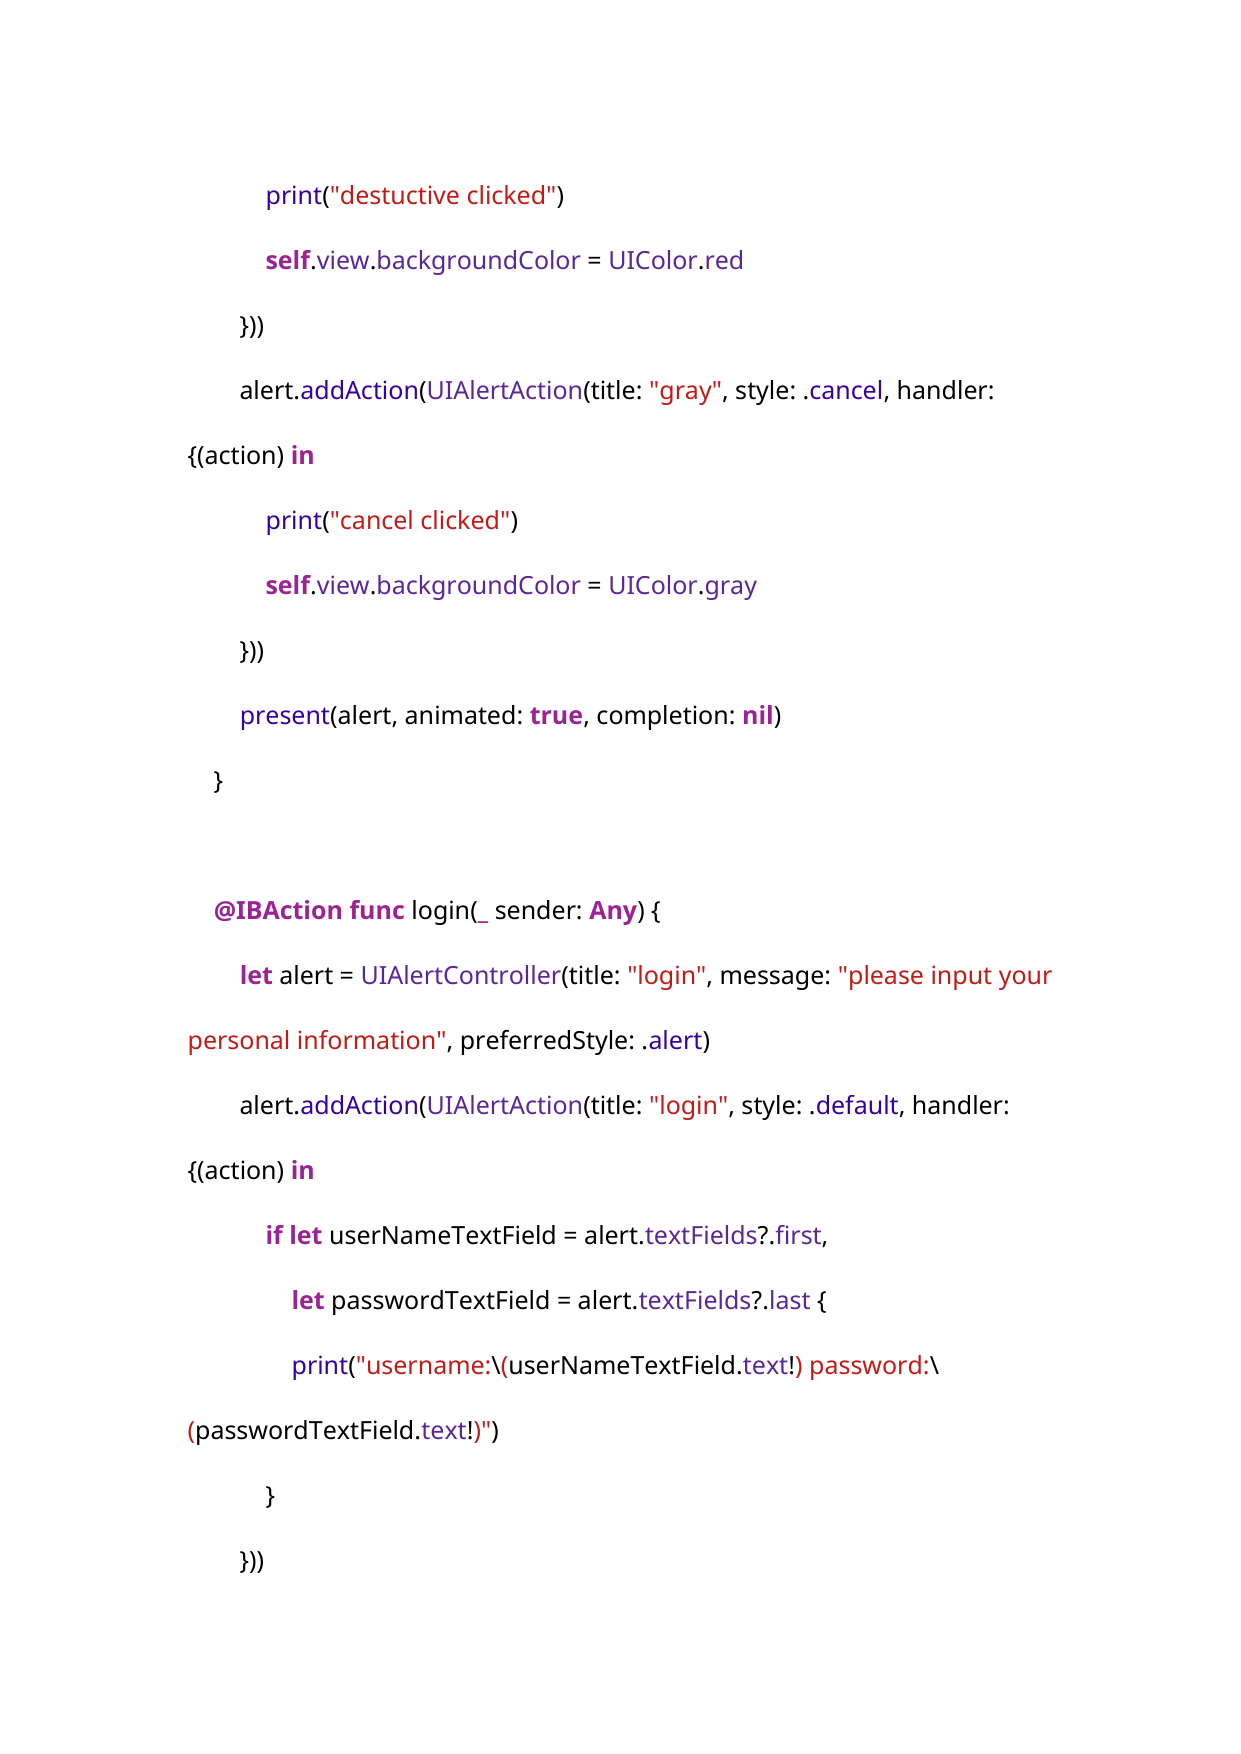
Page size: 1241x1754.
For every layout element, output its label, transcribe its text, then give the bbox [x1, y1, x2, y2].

text let alert = UIAlertController(title: "login", message: "please input your personal information", preferredStyle: .alert) [187, 942, 1053, 1072]
text let passwordTextField = alert.textFields?.last { [187, 1267, 1053, 1332]
text present(alert, animated: true, completion: nil) [187, 682, 1053, 747]
text alert.addAction(UIAlertAction(title: "gray", style: .cancel, handler: {(action) in [187, 357, 1053, 487]
text self.view.backgroundColor = UIColor.red [187, 227, 1053, 292]
text self.view.backgroundColor = UIColor.gray [187, 552, 1053, 617]
text alert.addAction(UIAlertAction(title: "login", style: .default, handler: {(action) in [187, 1072, 1053, 1202]
text })) [187, 617, 1053, 682]
text } [187, 1462, 1053, 1527]
text })) [187, 292, 1053, 357]
text @IBAction func login(_ sender: Any) { [187, 877, 1053, 942]
text print("username:\(userNameTextField.text!) password:\(passwordTextField.text!)") [187, 1332, 1053, 1462]
text })) [187, 1527, 1053, 1592]
text if let userNameTextField = alert.textFields?.first, [187, 1202, 1053, 1267]
text print("cancel clicked") [187, 487, 1053, 552]
text } [187, 747, 1053, 812]
text print("destuctive clicked") [187, 162, 1053, 227]
